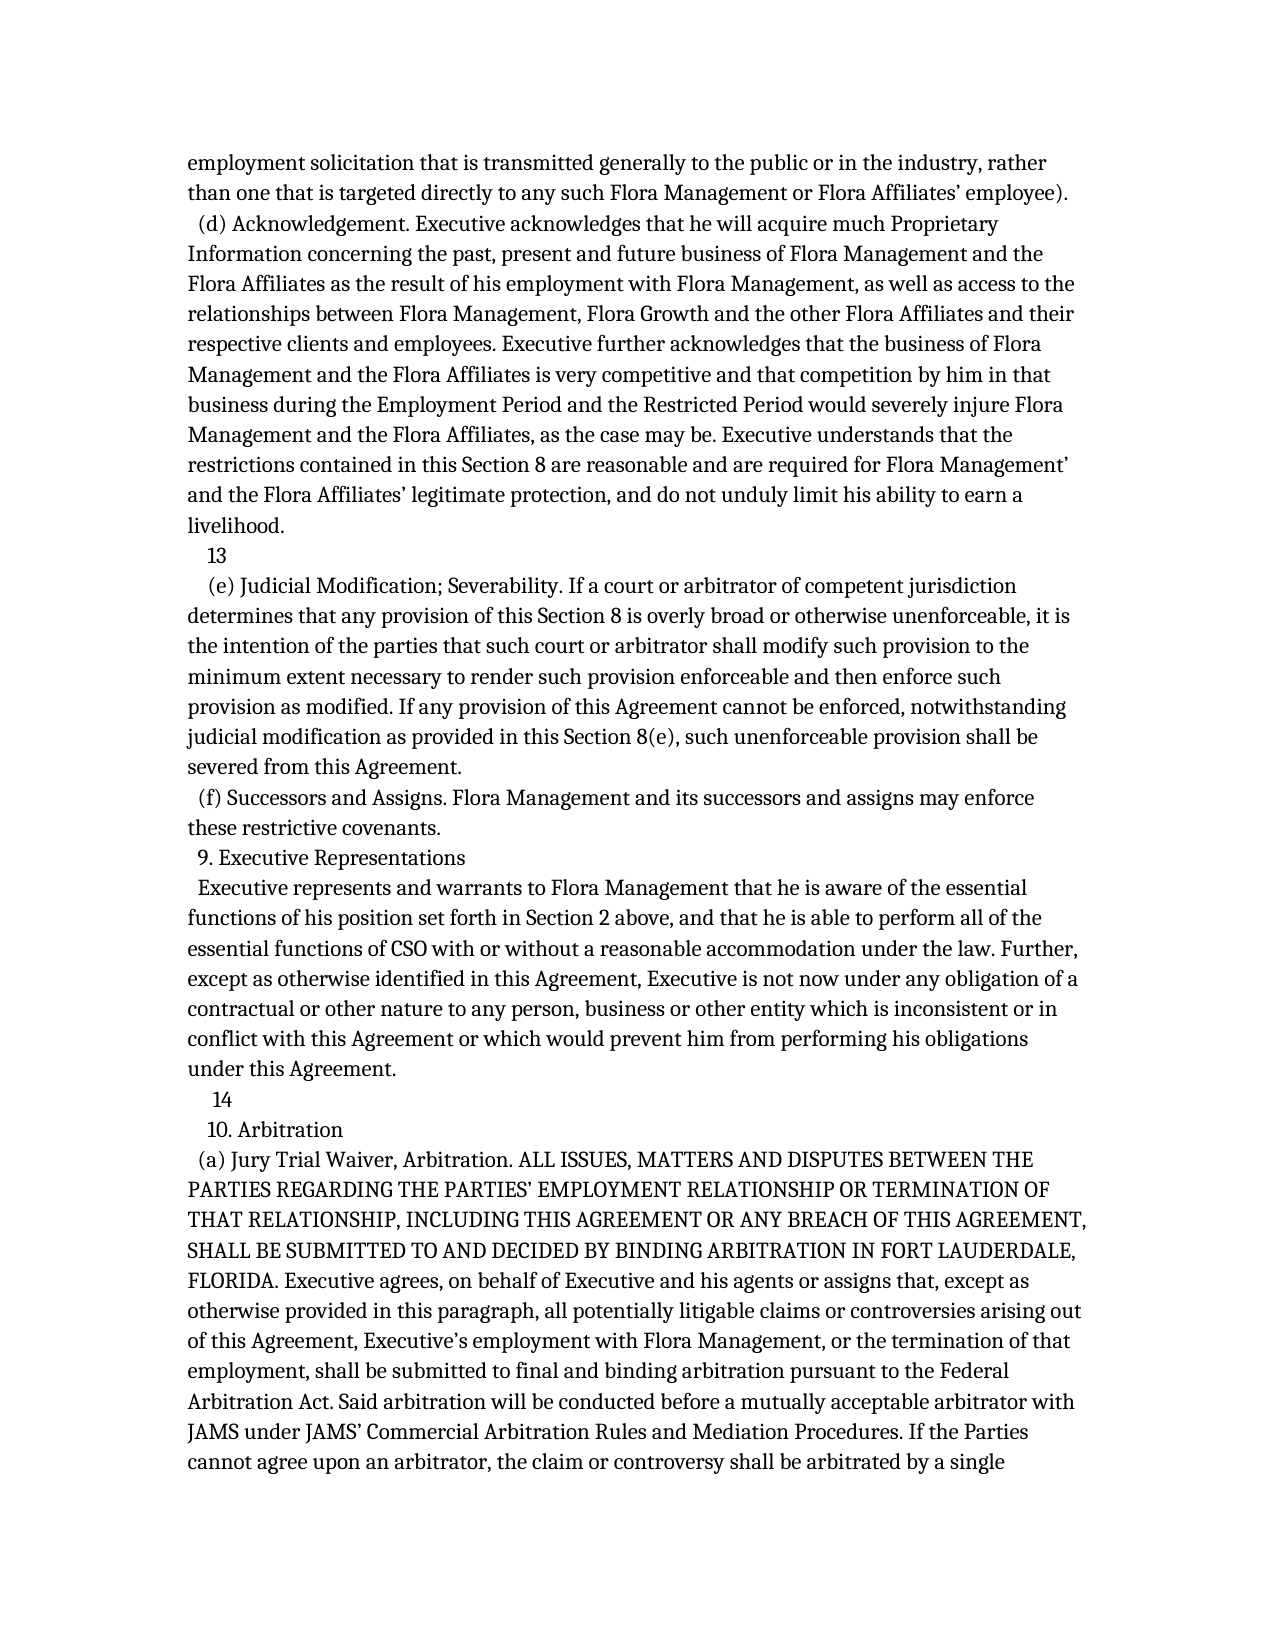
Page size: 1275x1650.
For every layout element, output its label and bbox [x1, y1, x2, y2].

text [187, 150, 1087, 1475]
